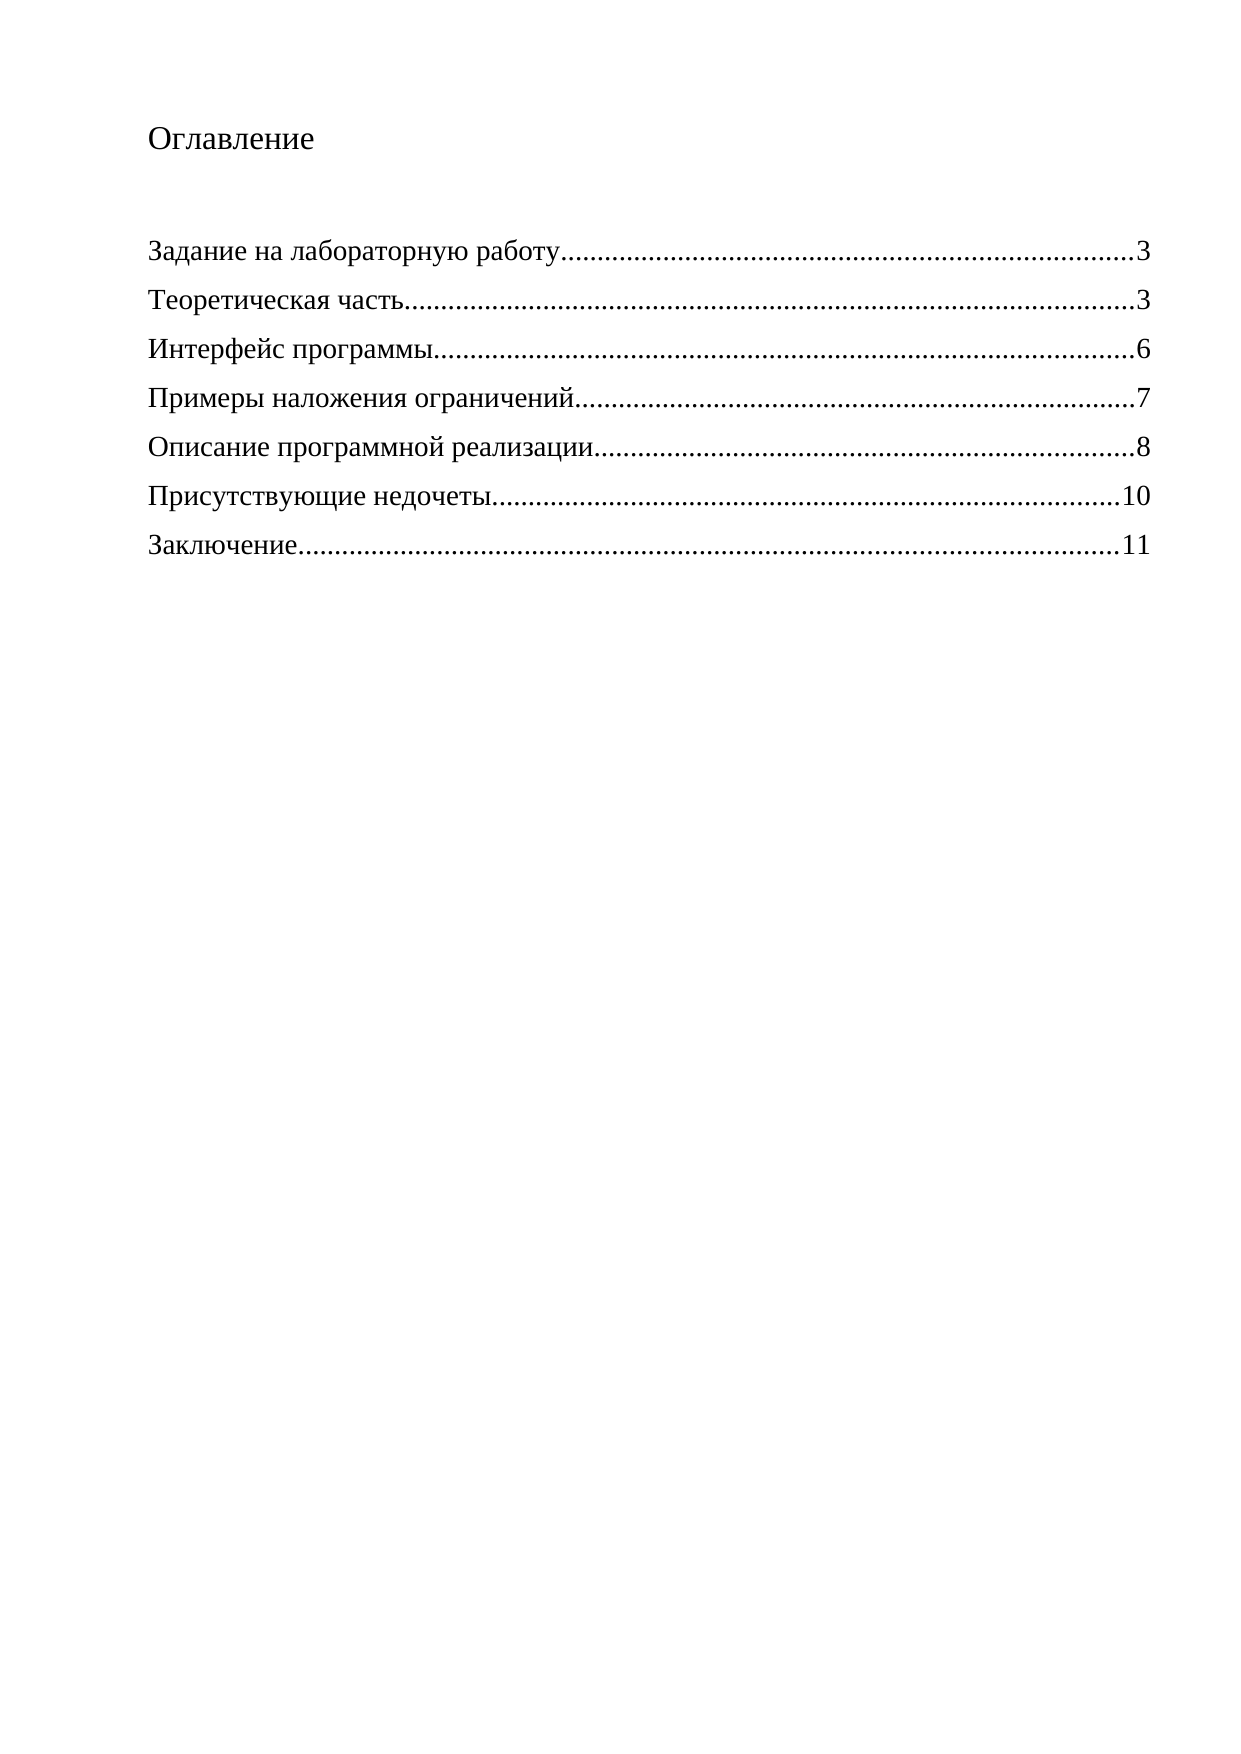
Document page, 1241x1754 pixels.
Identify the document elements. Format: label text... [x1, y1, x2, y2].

text Оглавление [148, 118, 1152, 156]
